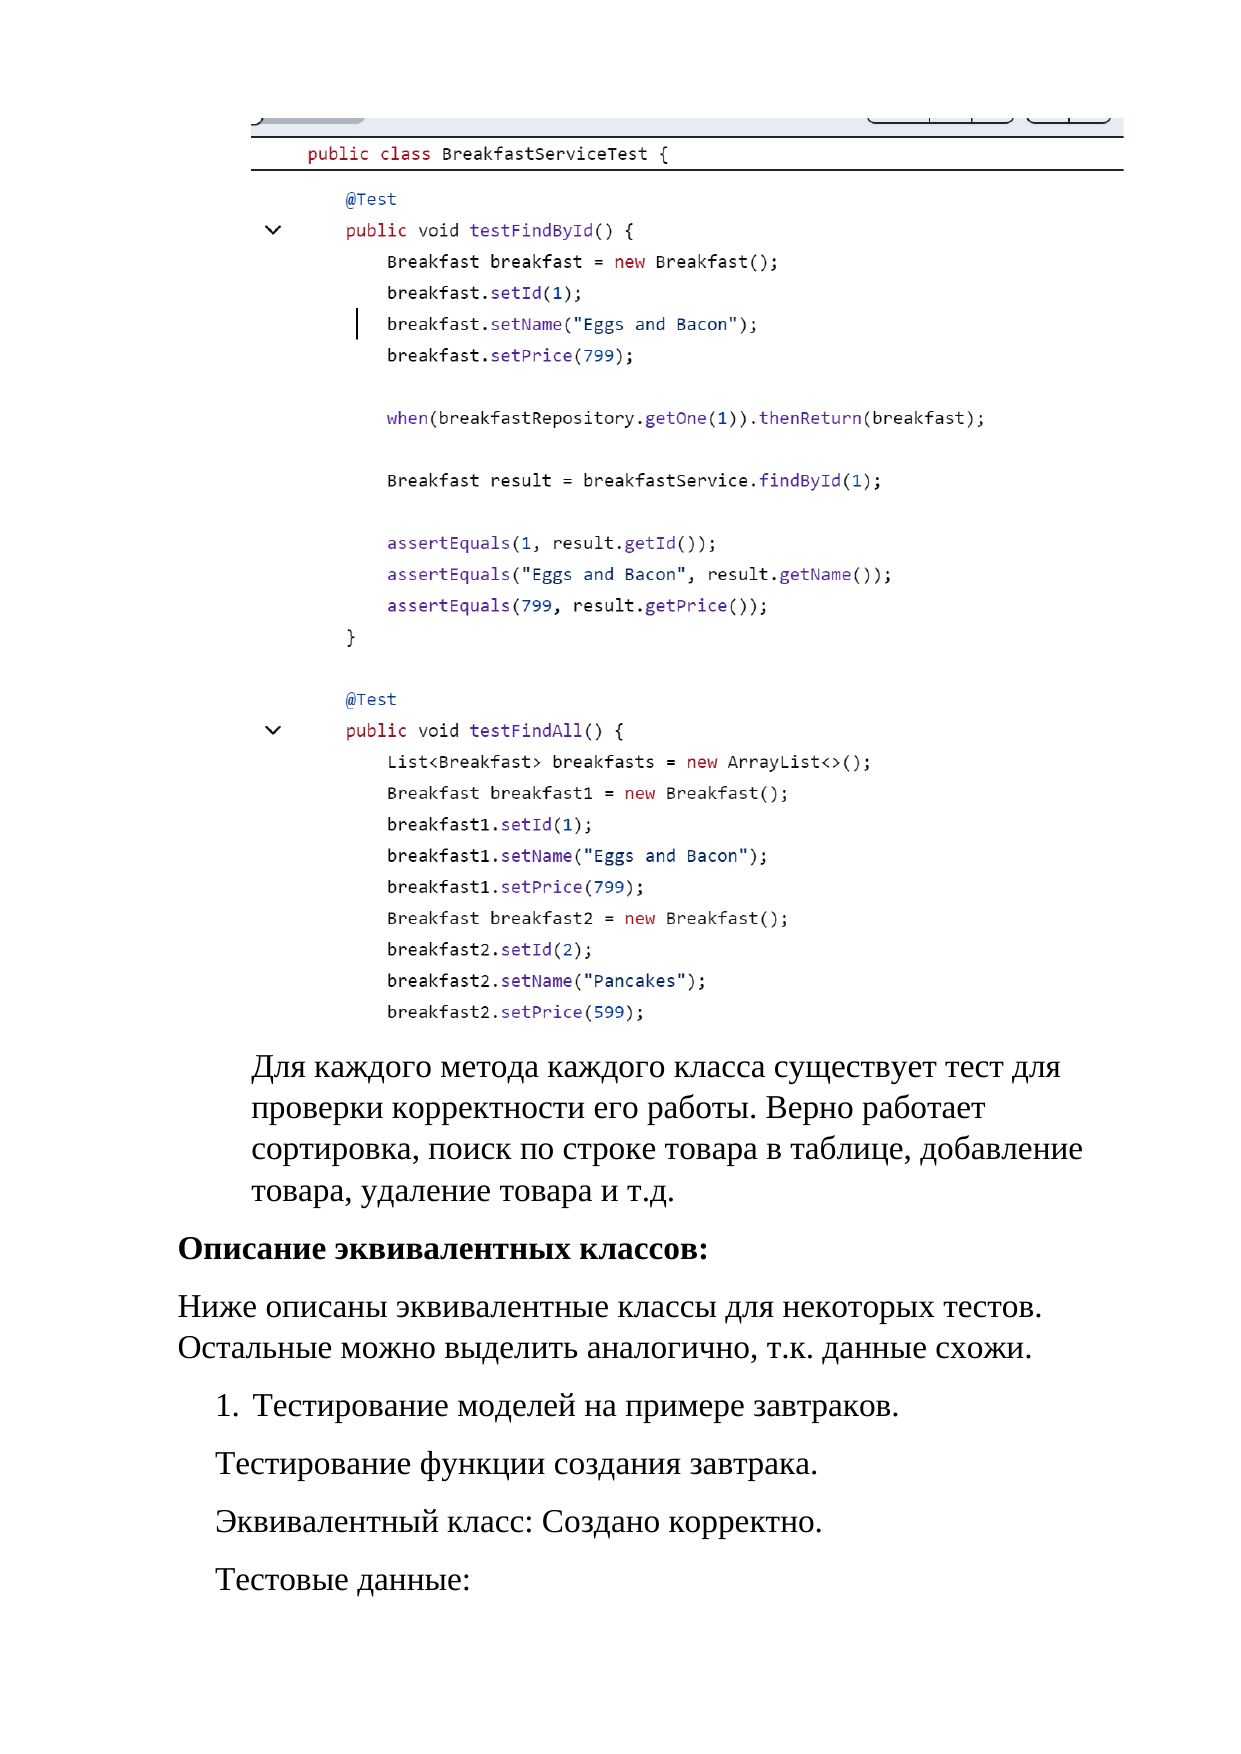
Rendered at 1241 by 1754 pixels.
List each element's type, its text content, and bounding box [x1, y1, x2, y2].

text Тестовые данные: [215, 1559, 1152, 1598]
text Описание эквивалентных классов: [177, 1228, 1152, 1266]
text Ниже описаны эквивалентные классы для некоторых тестов. Остальные можно выделить аналогично, т.к. данные схожи. [177, 1286, 1152, 1366]
list Тестирование моделей на примере завтраков. [215, 1385, 1152, 1424]
text Тестирование функции создания завтрака. [215, 1443, 1152, 1482]
text Эквивалентный класс: Создано корректно. [215, 1501, 1152, 1540]
text Для каждого метода каждого класса существует тест для проверки корректности его работы. Верно работает сортировка, поиск по строке товара в таблице, добавление товара, удаление товара и т.д. [251, 1046, 1152, 1208]
picture [251, 118, 1124, 1027]
